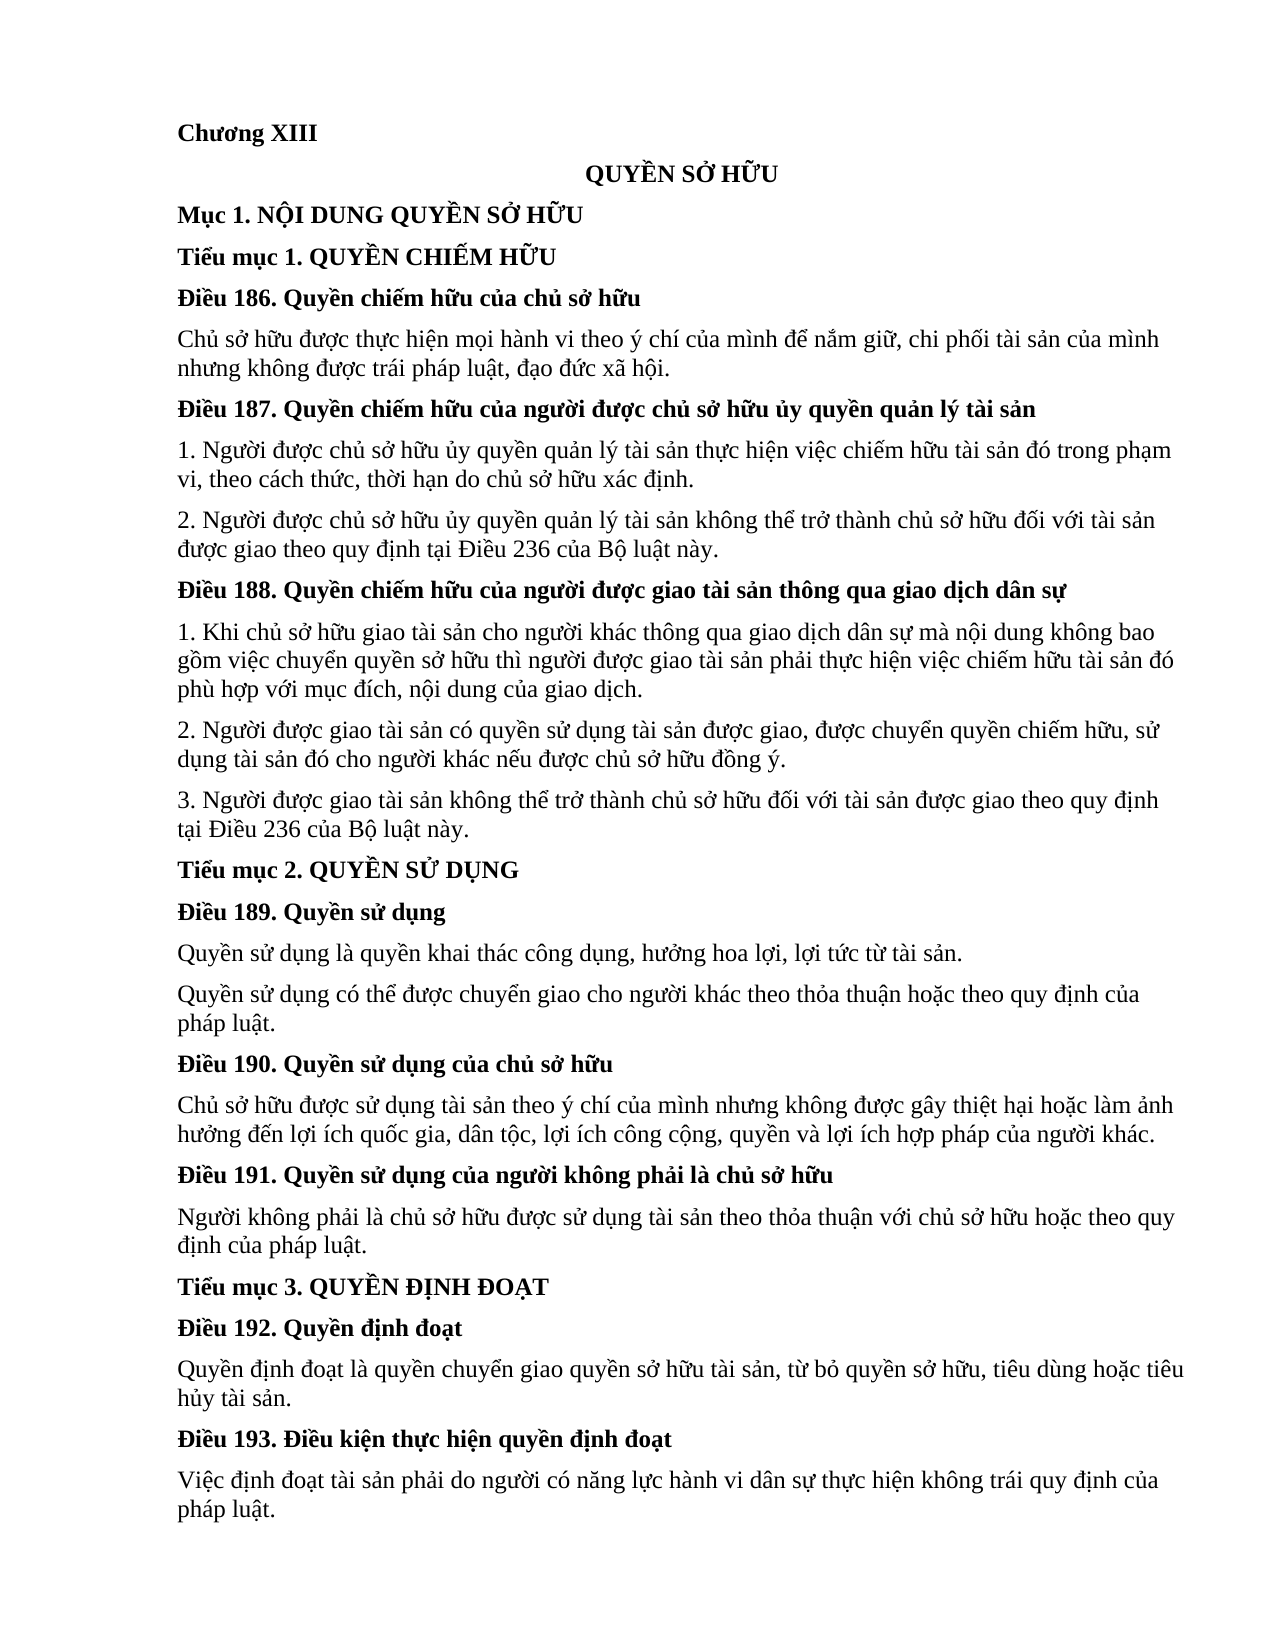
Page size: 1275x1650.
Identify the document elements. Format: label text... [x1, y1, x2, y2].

text Quyền sử dụng là quyền khai thác công dụng, hưởng hoa lợi, lợi tức từ tài sản. [177, 938, 1186, 967]
text Việc định đoạt tài sản phải do người có năng lực hành vi dân sự thực hiện không trái quy định của pháp luật. [177, 1466, 1186, 1523]
text Chủ sở hữu được sử dụng tài sản theo ý chí của mình nhưng không được gây thiệt hại hoặc làm ảnh hưởng đến lợi ích quốc gia, dân tộc, lợi ích công cộng, quyền và lợi ích hợp pháp của người khác. [177, 1091, 1186, 1148]
text 1. Người được chủ sở hữu ủy quyền quản lý tài sản thực hiện việc chiếm hữu tài sản đó trong phạm vi, theo cách thức, thời hạn do chủ sở hữu xác định. [177, 436, 1186, 493]
text Tiểu mục 3. QUYỀN ĐỊNH ĐOẠT [177, 1272, 1186, 1301]
text Điều 189. Quyền sử dụng [177, 897, 1186, 926]
text Tiểu mục 1. QUYỀN CHIẾM HỮU [177, 242, 1186, 271]
text Điều 186. Quyền chiếm hữu của chủ sở hữu [177, 283, 1186, 312]
text Điều 193. Điều kiện thực hiện quyền định đoạt [177, 1424, 1186, 1453]
text Tiểu mục 2. QUYỀN SỬ DỤNG [177, 856, 1186, 884]
text 3. Người được giao tài sản không thể trở thành chủ sở hữu đối với tài sản được giao theo quy định tại Điều 236 của Bộ luật này. [177, 786, 1186, 843]
text Quyền sử dụng có thể được chuyển giao cho người khác theo thỏa thuận hoặc theo quy định của pháp luật. [177, 979, 1186, 1037]
text QUYỀN SỞ HỮU [177, 159, 1186, 188]
text Điều 188. Quyền chiếm hữu của người được giao tài sản thông qua giao dịch dân sự [177, 576, 1186, 604]
text Chủ sở hữu được thực hiện mọi hành vi theo ý chí của mình để nắm giữ, chi phối tài sản của mình nhưng không được trái pháp luật, đạo đức xã hội. [177, 324, 1186, 382]
text Người không phải là chủ sở hữu được sử dụng tài sản theo thỏa thuận với chủ sở hữu hoặc theo quy định của pháp luật. [177, 1202, 1186, 1259]
text Quyền định đoạt là quyền chuyển giao quyền sở hữu tài sản, từ bỏ quyền sở hữu, tiêu dùng hoặc tiêu hủy tài sản. [177, 1354, 1186, 1412]
text Chương XIII [177, 118, 1186, 147]
text Điều 192. Quyền định đoạt [177, 1313, 1186, 1342]
text Điều 191. Quyền sử dụng của người không phải là chủ sở hữu [177, 1161, 1186, 1189]
text 2. Người được giao tài sản có quyền sử dụng tài sản được giao, được chuyển quyền chiếm hữu, sử dụng tài sản đó cho người khác nếu được chủ sở hữu đồng ý. [177, 716, 1186, 773]
text Mục 1. NỘI DUNG QUYỀN SỞ HỮU [177, 201, 1186, 229]
text Điều 190. Quyền sử dụng của chủ sở hữu [177, 1049, 1186, 1078]
text 1. Khi chủ sở hữu giao tài sản cho người khác thông qua giao dịch dân sự mà nội dung không bao gồm việc chuyển quyền sở hữu thì người được giao tài sản phải thực hiện việc chiếm hữu tài sản đó phù hợp với mục đích, nội dung của giao dịch. [177, 617, 1186, 703]
text Điều 187. Quyền chiếm hữu của người được chủ sở hữu ủy quyền quản lý tài sản [177, 394, 1186, 423]
text 2. Người được chủ sở hữu ủy quyền quản lý tài sản không thể trở thành chủ sở hữu đối với tài sản được giao theo quy định tại Điều 236 của Bộ luật này. [177, 506, 1186, 563]
